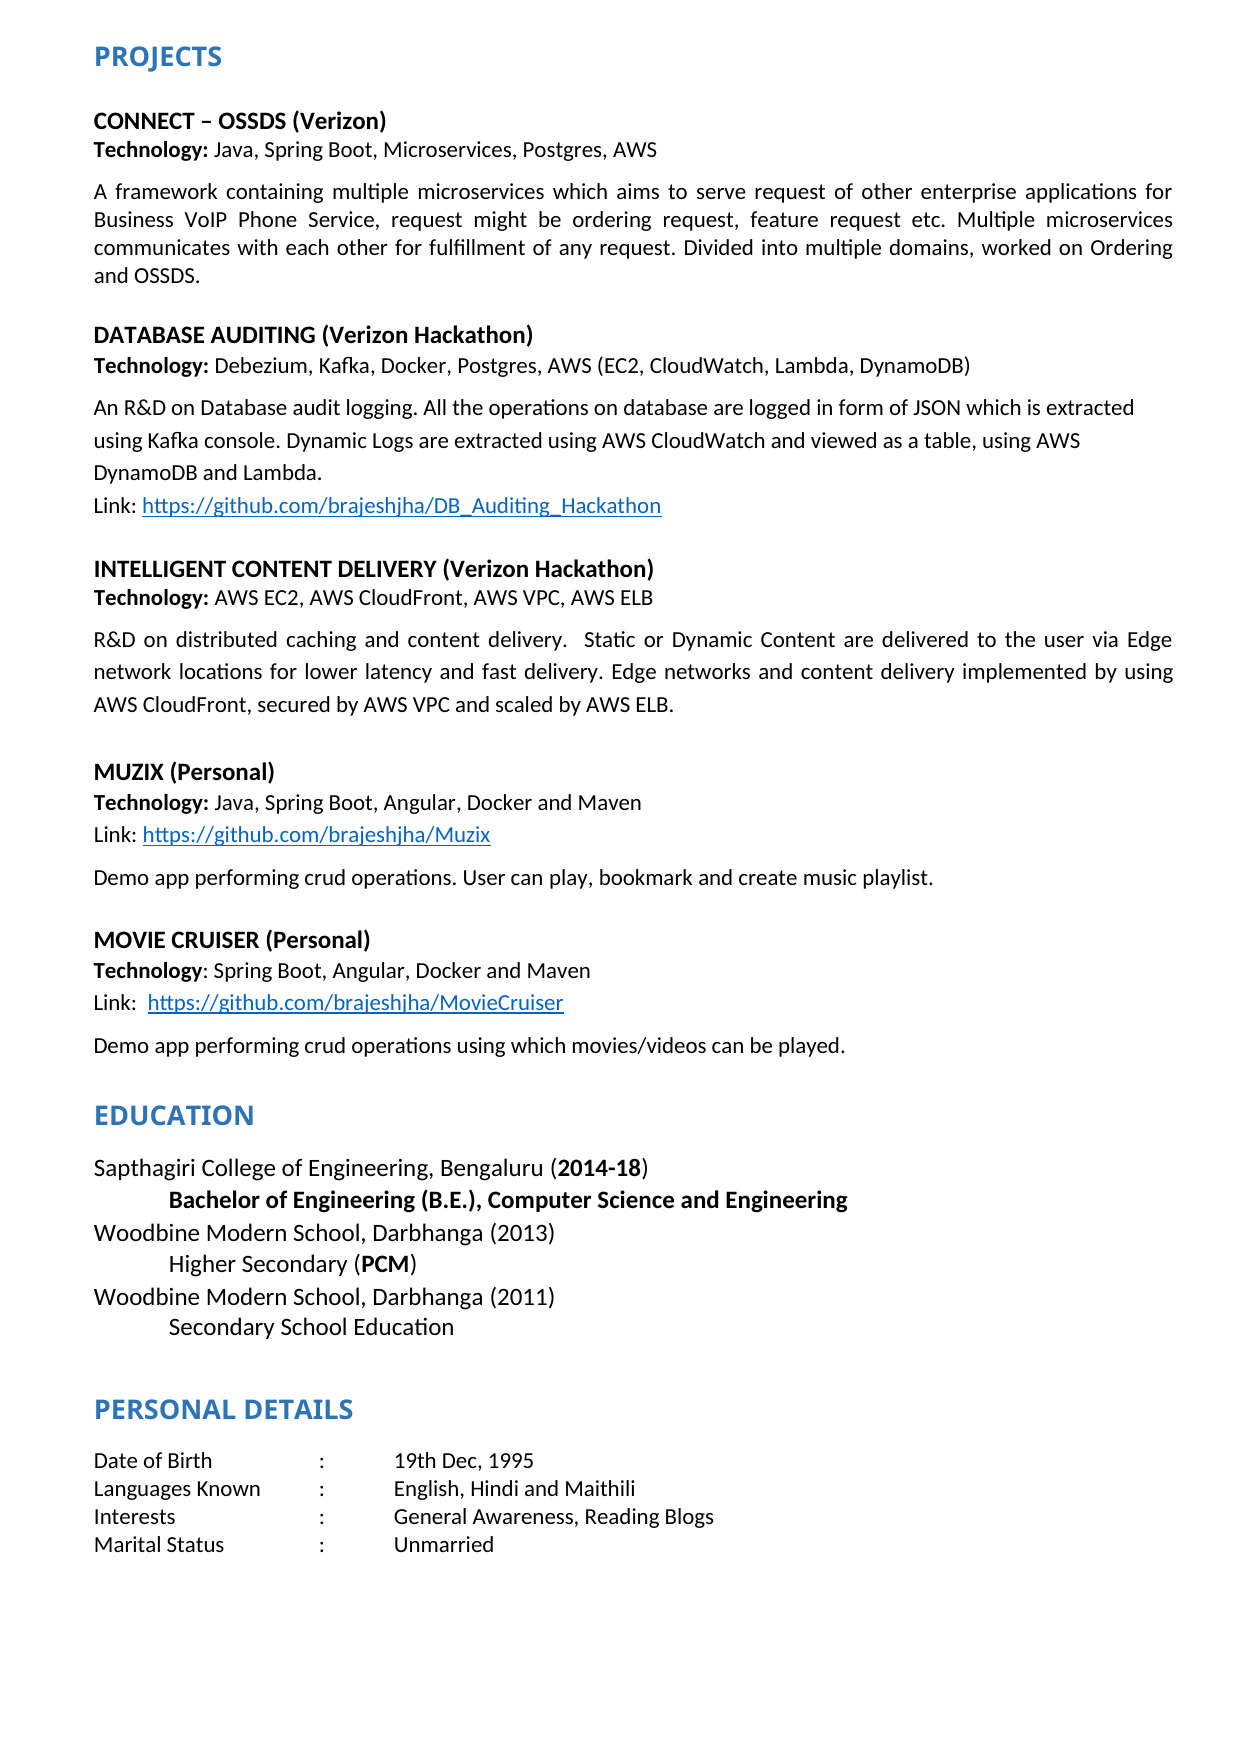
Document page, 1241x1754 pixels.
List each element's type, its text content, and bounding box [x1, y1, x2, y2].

text Interests : General Awareness, Reading Blogs [94, 1502, 1175, 1530]
text An R&D on Database audit logging. All the operations on database are logged in form of JSON which is extracted using Kafka console. Dynamic Logs are extracted using AWS CloudWatch and viewed as a table, using AWS DynamoDB and Lambda. [93, 393, 1175, 486]
text Technology: Spring Boot, Angular, Docker and Maven [93, 956, 1175, 984]
text Link: https://github.com/brajeshjha/MovieCruiser [93, 988, 1175, 1016]
text A framework containing multiple microservices which aims to serve request of other enterprise applications for Business VoIP Phone Service, request might be ordering request, feature request etc. Multiple microservices communicates with each other for fulfillment of any request. Divided into multiple domains, worked on Ordering and OSSDS. [94, 177, 1175, 289]
text Demo app performing crud operations. User can play, bookmark and create music playlist. [93, 863, 1175, 891]
subtitle EDUCATION [94, 1096, 1175, 1133]
text Bachelor of Engineering (B.E.), Computer Science and Engineering [94, 1184, 906, 1215]
text Technology: Java, Spring Boot, Angular, Docker and Maven [94, 788, 1175, 816]
text Demo app performing crud operations using which movies/videos can be played. [93, 1031, 1175, 1059]
text Woodbine Modern School, Darbhanga (2011) [94, 1281, 1175, 1312]
text Sapthagiri College of Engineering, Bengaluru (2014-18) [94, 1152, 1175, 1182]
text Marital Status : Unmarried [94, 1530, 1175, 1558]
text Technology: Java, Spring Boot, Microservices, Postgres, AWS [93, 135, 1175, 163]
text INTELLIGENT CONTENT DELIVERY (Verizon Hackathon) [94, 553, 1175, 583]
text MUZIX (Personal) [93, 757, 1175, 787]
text DATABASE AUDITING (Verizon Hackathon) [93, 320, 1175, 350]
text Languages Known : English, Hindi and Maithili [94, 1474, 1175, 1502]
text Link: https://github.com/brajeshjha/Muzix [94, 821, 1175, 849]
text Woodbine Modern School, Darbhanga (2013) [94, 1217, 1175, 1248]
subtitle PERSONAL DETAILS [94, 1390, 1175, 1427]
text Technology: AWS EC2, AWS CloudFront, AWS VPC, AWS ELB [94, 583, 1175, 611]
text CONNECT – OSSDS (Verizon) [94, 105, 1175, 135]
text Higher Secondary (PCM) [94, 1248, 906, 1278]
text R&D on distributed caching and content delivery. Static or Dynamic Content are delivered to the user via Edge network locations for lower latency and fast delivery. Edge networks and content delivery implemented by using AWS CloudFront, secured by AWS VPC and scaled by AWS ELB. [93, 625, 1175, 718]
text Secondary School Education [94, 1312, 906, 1342]
text Link: https://github.com/brajeshjha/DB_Auditing_Hackathon [93, 491, 1175, 519]
text Date of Birth : 19th Dec, 1995 [94, 1446, 1175, 1474]
text MOVIE CRUISER (Personal) [93, 924, 1175, 955]
text Technology: Debezium, Kafka, Docker, Postgres, AWS (EC2, CloudWatch, Lambda, DynamoDB) [94, 352, 1175, 379]
subtitle PROJECTS [94, 37, 1175, 74]
